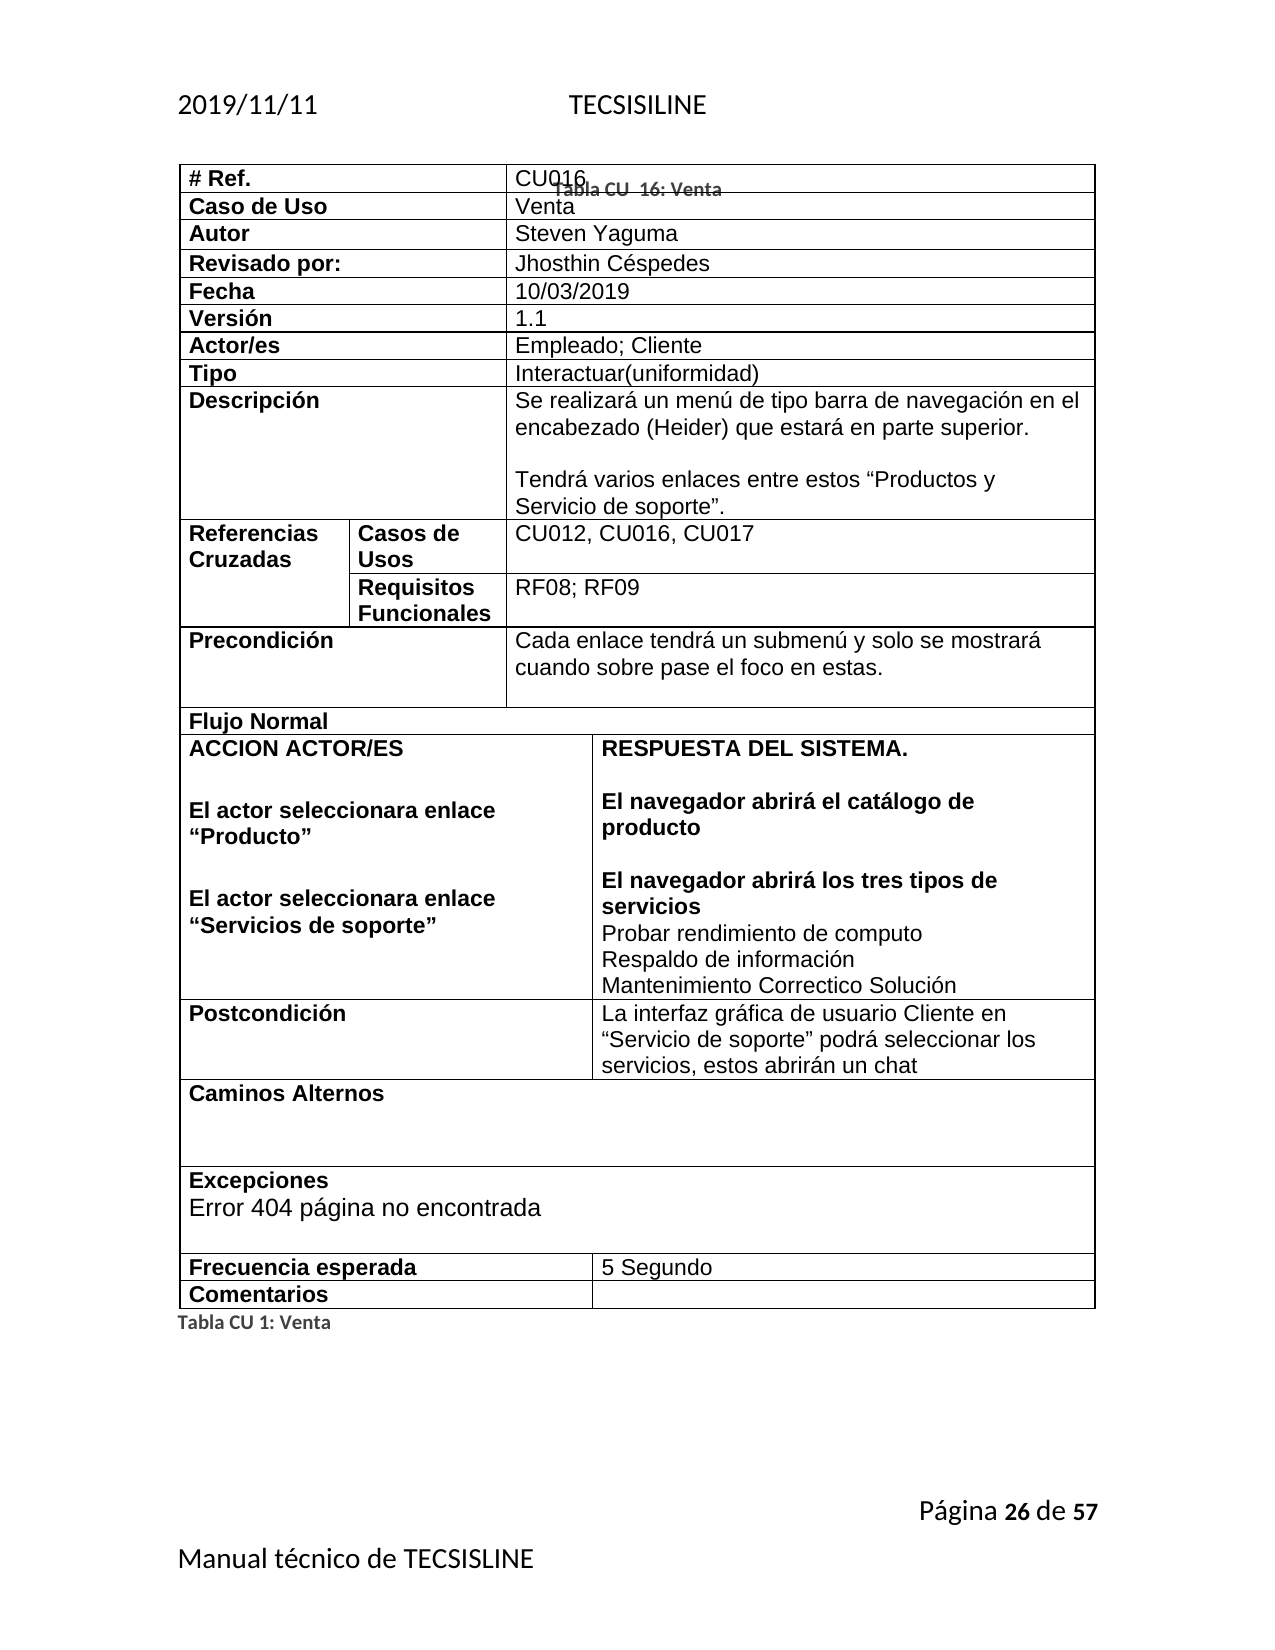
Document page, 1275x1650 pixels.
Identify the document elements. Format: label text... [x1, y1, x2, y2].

table_header # Ref. [181, 165, 506, 192]
table_header CU016 [507, 165, 1094, 192]
table_cell Interactuar(uniformidad) [507, 360, 1094, 386]
table_cell Actor/es [181, 333, 506, 359]
table_cell Versión [181, 305, 506, 331]
table_cell Steven Yaguma [507, 220, 1094, 249]
table_cell Precondición [181, 628, 506, 707]
table_cell Flujo Normal [181, 708, 1094, 734]
table_cell Caso de Uso [181, 193, 506, 219]
table_cell Empleado; Cliente [507, 333, 1094, 359]
table_cell Caminos Alternos [181, 1080, 1094, 1166]
table_cell ACCION ACTOR/ES El actor seleccionara enlace “Producto” El actor seleccionara enlace “Servicios de soporte” [181, 735, 592, 998]
table_cell 5 Segundo [593, 1254, 1094, 1280]
table_cell Frecuencia esperada [181, 1254, 592, 1280]
table_cell RF08; RF09 [507, 574, 1094, 626]
table_cell Postcondición [181, 1000, 592, 1079]
table_cell Comentarios [181, 1281, 592, 1308]
table_cell Referencias Cruzadas [181, 520, 349, 626]
table_cell Jhosthin Céspedes [507, 250, 1094, 277]
table_cell Descripción [181, 387, 506, 519]
table_cell RESPUESTA DEL SISTEMA. El navegador abrirá el catálogo de producto El navegador abrirá los tres tipos de servicios Probar rendimiento de computo Respaldo de información Mantenimiento Correctico Solución [593, 735, 1094, 998]
table_cell Excepciones Error 404 página no encontrada [181, 1167, 1094, 1253]
table_cell Se realizará un menú de tipo barra de navegación en el encabezado (Heider) que estará en parte superior. Tendrá varios enlaces entre estos “Productos y Servicio de soporte”. [507, 387, 1094, 519]
table_cell Tipo [181, 360, 506, 386]
table_cell Autor [181, 220, 506, 249]
table_cell Fecha [181, 278, 506, 304]
table_cell 10/03/2019 [507, 278, 1094, 304]
table_cell [593, 1281, 1094, 1308]
table_cell La interfaz gráfica de usuario Cliente en “Servicio de soporte” podrá seleccionar los servicios, estos abrirán un chat [593, 1000, 1094, 1079]
table_cell Requisitos Funcionales [350, 574, 506, 626]
table_cell Venta [507, 193, 1094, 219]
table_cell Casos de Usos [350, 520, 506, 573]
table_cell Cada enlace tendrá un submenú y solo se mostrará cuando sobre pase el foco en estas. [507, 628, 1094, 707]
table_cell Revisado por: [181, 250, 506, 277]
table_cell CU012, CU016, CU017 [507, 520, 1094, 573]
table_cell 1.1 [507, 305, 1094, 331]
